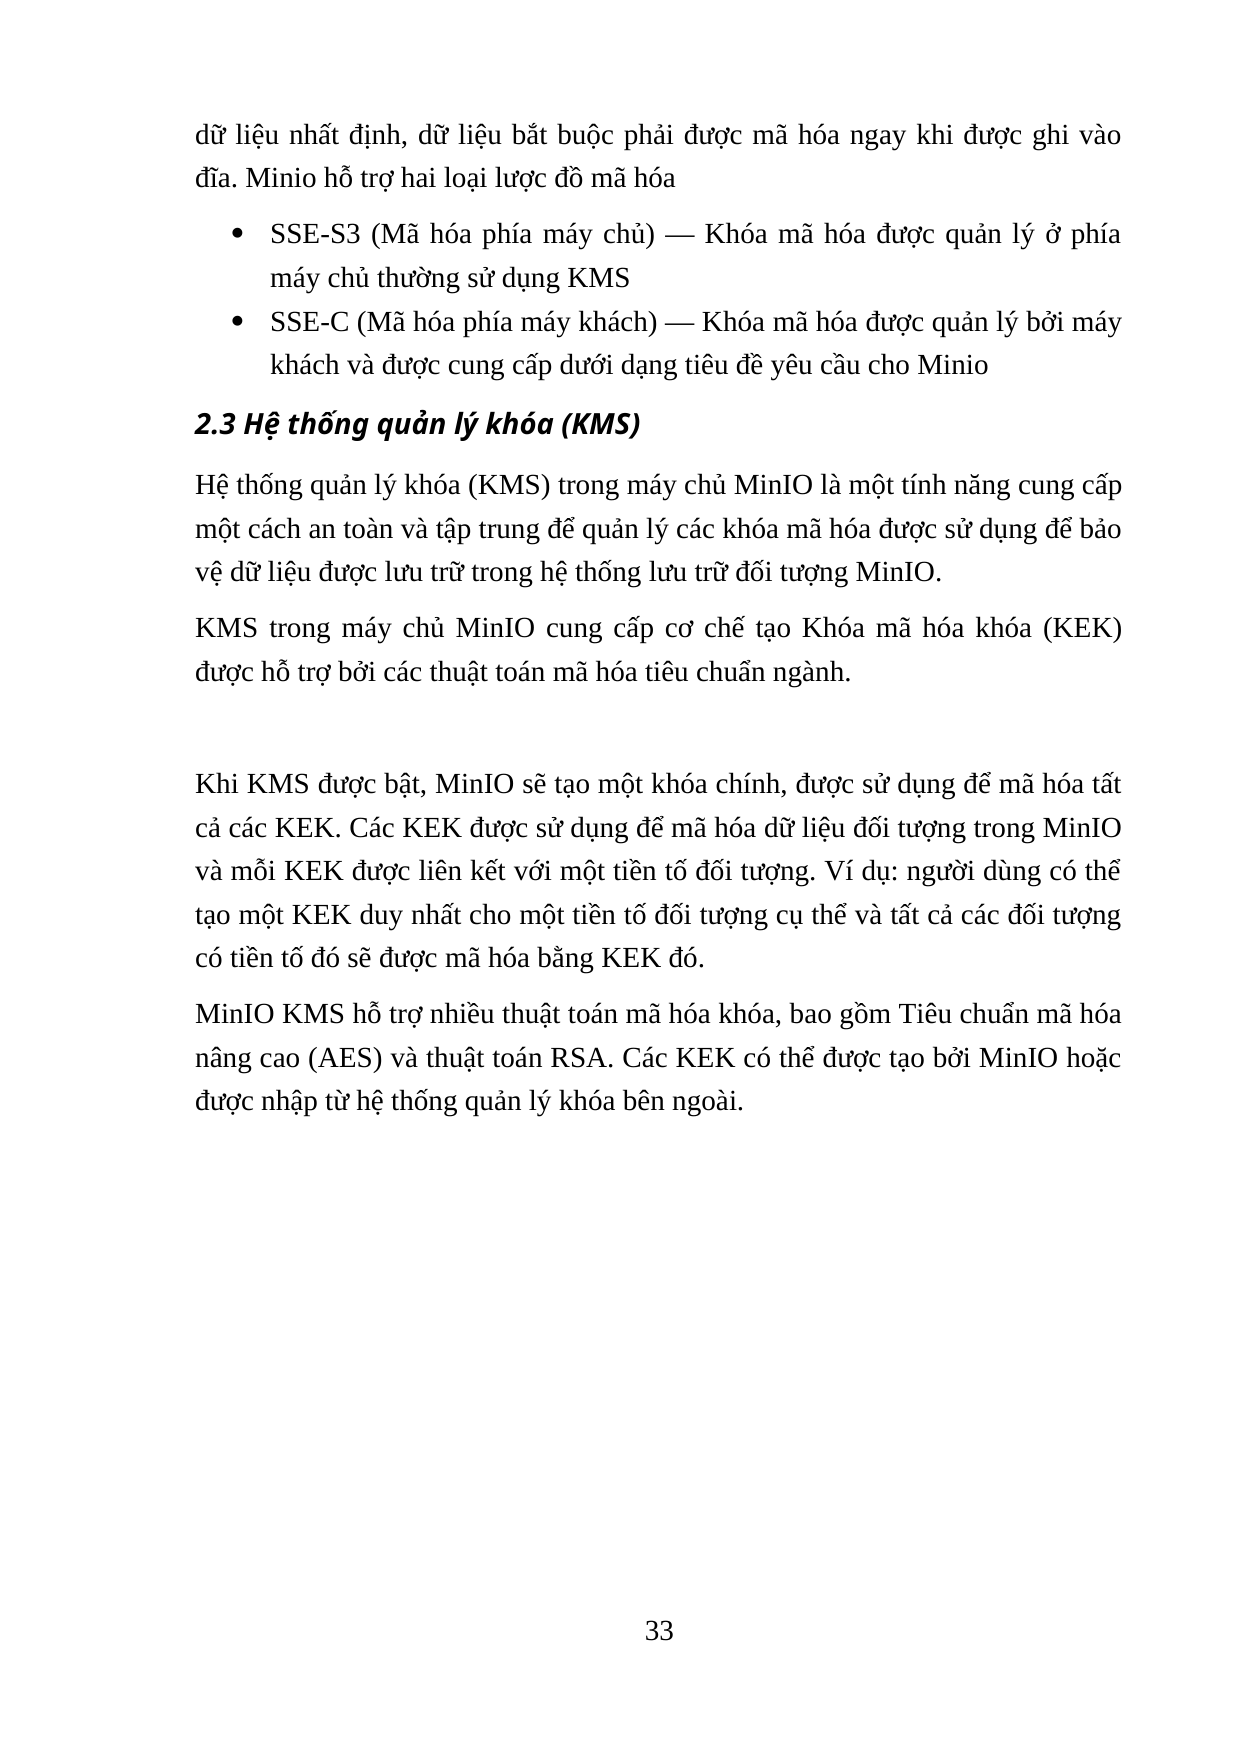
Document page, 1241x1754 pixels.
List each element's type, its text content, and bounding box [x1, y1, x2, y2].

text Khi KMS được bật, MinIO sẽ tạo một khóa chính, được sử dụng để mã hóa tất cả các KEK. Các KEK được sử dụng để mã hóa dữ liệu đối tượng trong MinIO và mỗi KEK được liên kết với một tiền tố đối tượng. Ví dụ: người dùng có thể tạo một KEK duy nhất cho một tiền tố đối tượng cụ thể và tất cả các đối tượng có tiền tố đó sẽ được mã hóa bằng KEK đó. [195, 766, 1123, 974]
text KMS trong máy chủ MinIO cung cấp cơ chế tạo Khóa mã hóa khóa (KEK) được hỗ trợ bởi các thuật toán mã hóa tiêu chuẩn ngành. [195, 611, 1123, 688]
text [195, 117, 1123, 194]
text Hệ thống quản lý khóa (KMS) trong máy chủ MinIO là một tính năng cung cấp một cách an toàn và tập trung để quản lý các khóa mã hóa được sử dụng để bảo vệ dữ liệu được lưu trữ trong hệ thống lưu trữ đối tượng MinIO. [195, 467, 1123, 588]
list SSE-C (Mã hóa phía máy khách) — Khóa mã hóa được quản lý bởi máy khách và được cung cấp dưới dạng tiêu đề yêu cầu cho Minio [232, 304, 1123, 381]
subtitle 2.3 Hệ thống quản lý khóa (KMS) [195, 403, 1123, 443]
list SSE-S3 (Mã hóa phía máy chủ) — Khóa mã hóa được quản lý ở phía máy chủ thường sử dụng KMS [232, 217, 1123, 294]
text MinIO KMS hỗ trợ nhiều thuật toán mã hóa khóa, bao gồm Tiêu chuẩn mã hóa nâng cao (AES) và thuật toán RSA. Các KEK có thể được tạo bởi MinIO hoặc được nhập từ hệ thống quản lý khóa bên ngoài. [195, 996, 1123, 1117]
